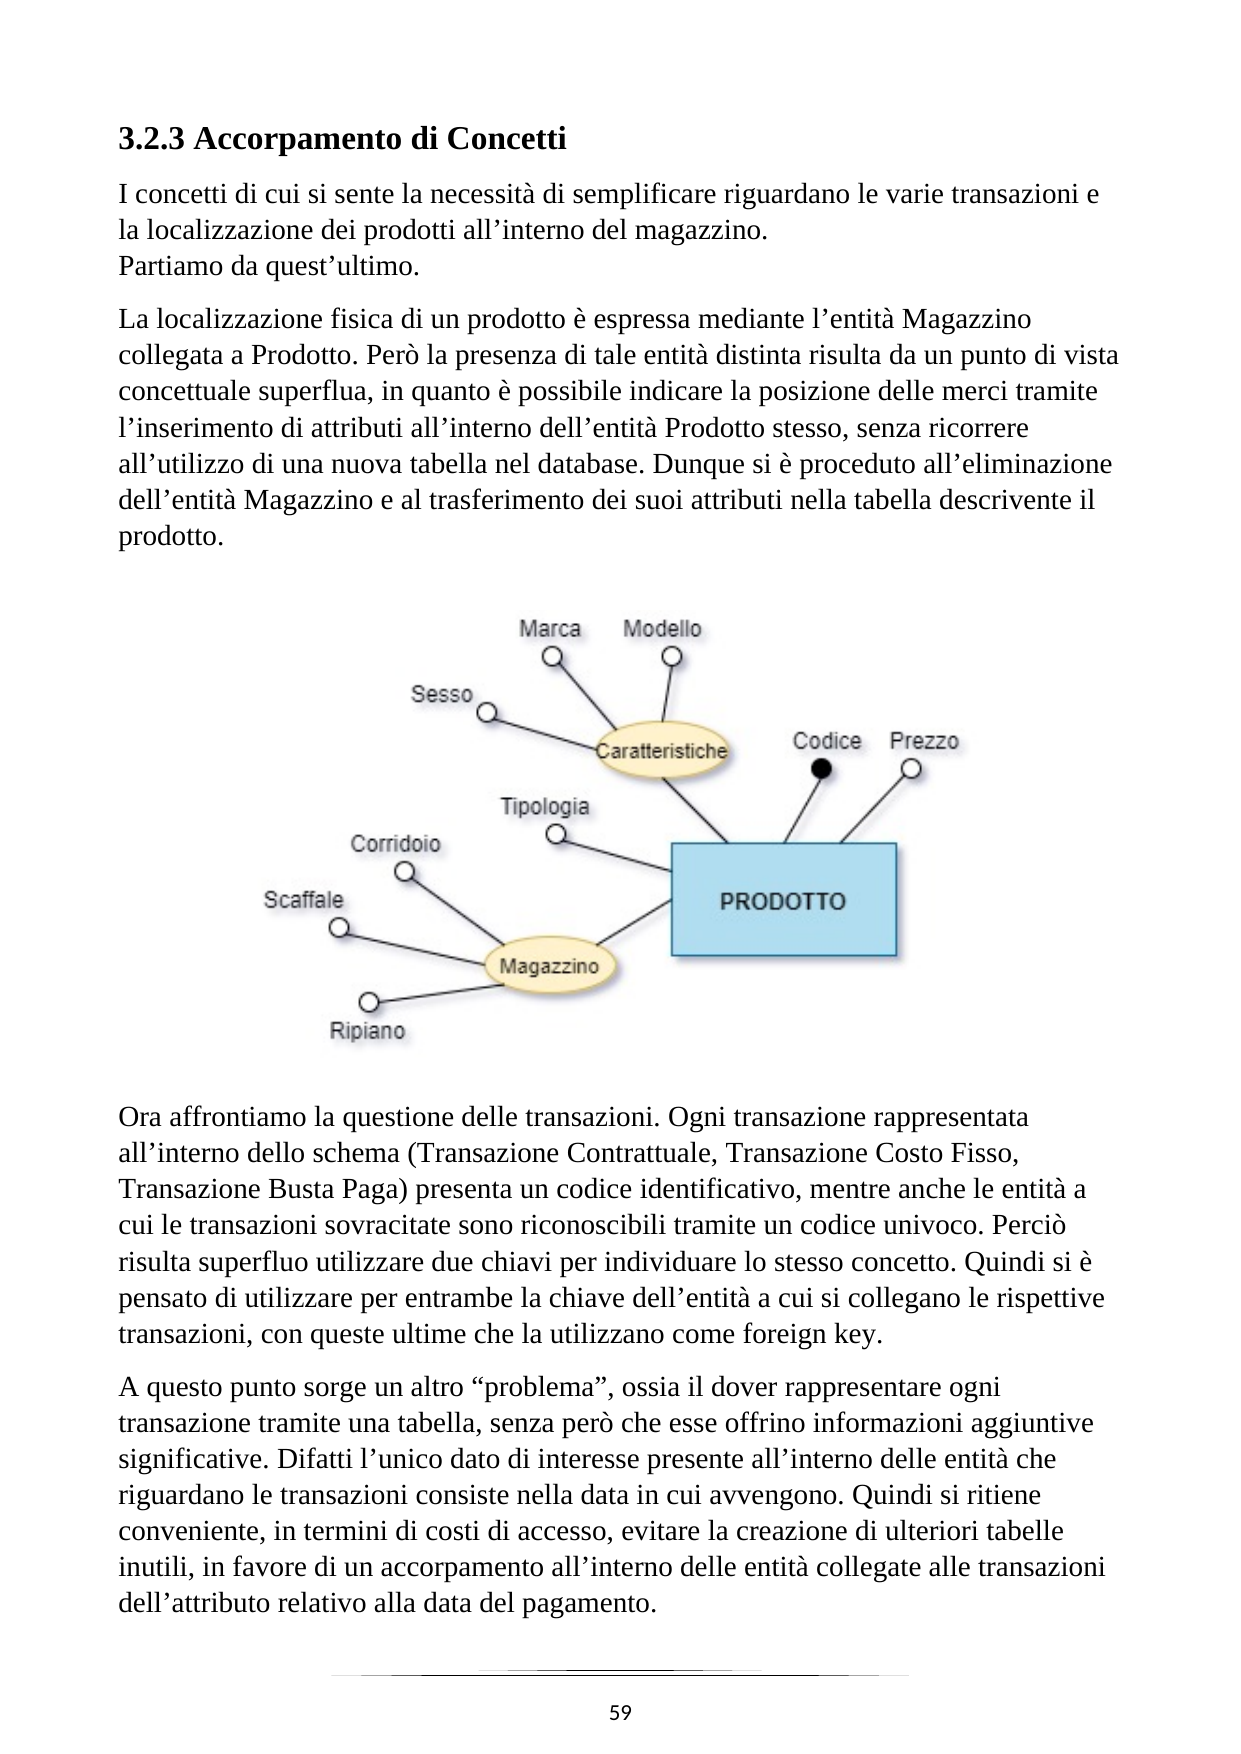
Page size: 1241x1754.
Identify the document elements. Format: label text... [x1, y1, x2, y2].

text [118, 1369, 1122, 1619]
text La localizzazione fisica di un prodotto è espressa mediante l’entità Magazzino collegata a Prodotto. Però la presenza di tale entità distinta risulta da un punto di vista concettuale superflua, in quanto è possibile indicare la posizione delle merci tramite l’inserimento di attributi all’interno dell’entità Prodotto stesso, senza ricorrere all’utilizzo di una nuova tabella nel database. Dunque si è proceduto all’eliminazione dell’entità Magazzino e al trasferimento dei suoi attributi nella tabella descrivente il prodotto. [118, 301, 1122, 552]
text 3.2.3 Accorpamento di Concetti [118, 118, 1122, 156]
picture [247, 610, 993, 1071]
text I concetti di cui si sente la necessità di semplificare riguardano le varie transazioni e la localizzazione dei prodotti all’interno del magazzino. Partiamo da quest’ultimo. [118, 176, 1122, 282]
text Ora affrontiamo la questione delle transazioni. Ogni transazione rappresentata all’interno dello schema (Transazione Contrattuale, Transazione Costo Fisso, Transazione Busta Paga) presenta un codice identificativo, mentre anche le entità a cui le transazioni sovracitate sono riconoscibili tramite un codice univoco. Perciò risulta superfluo utilizzare due chiavi per individuare lo stesso concetto. Quindi si è pensato di utilizzare per entrambe la chiave dell’entità a cui si collegano le rispettive transazioni, con queste ultime che la utilizzano come foreign key. [118, 1099, 1122, 1349]
